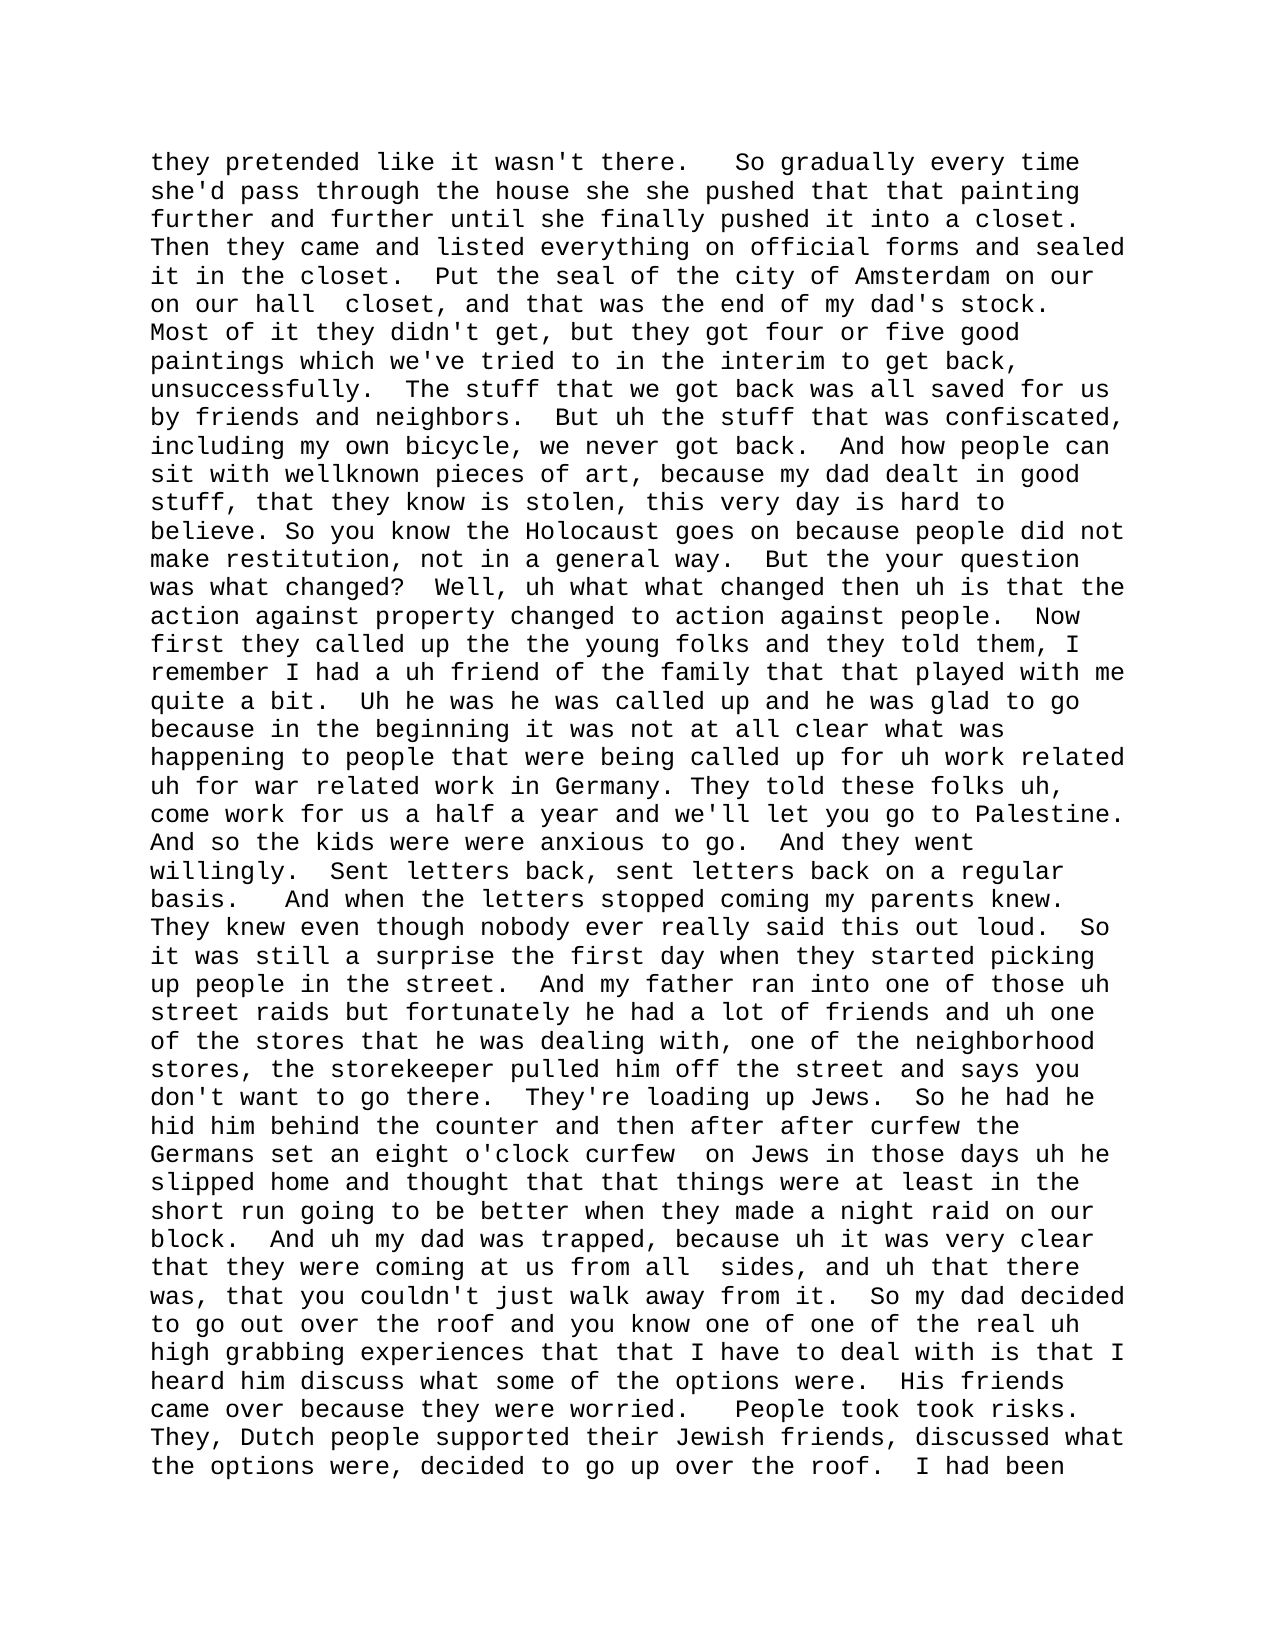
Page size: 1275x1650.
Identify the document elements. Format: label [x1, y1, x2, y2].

text [150, 150, 1125, 1482]
